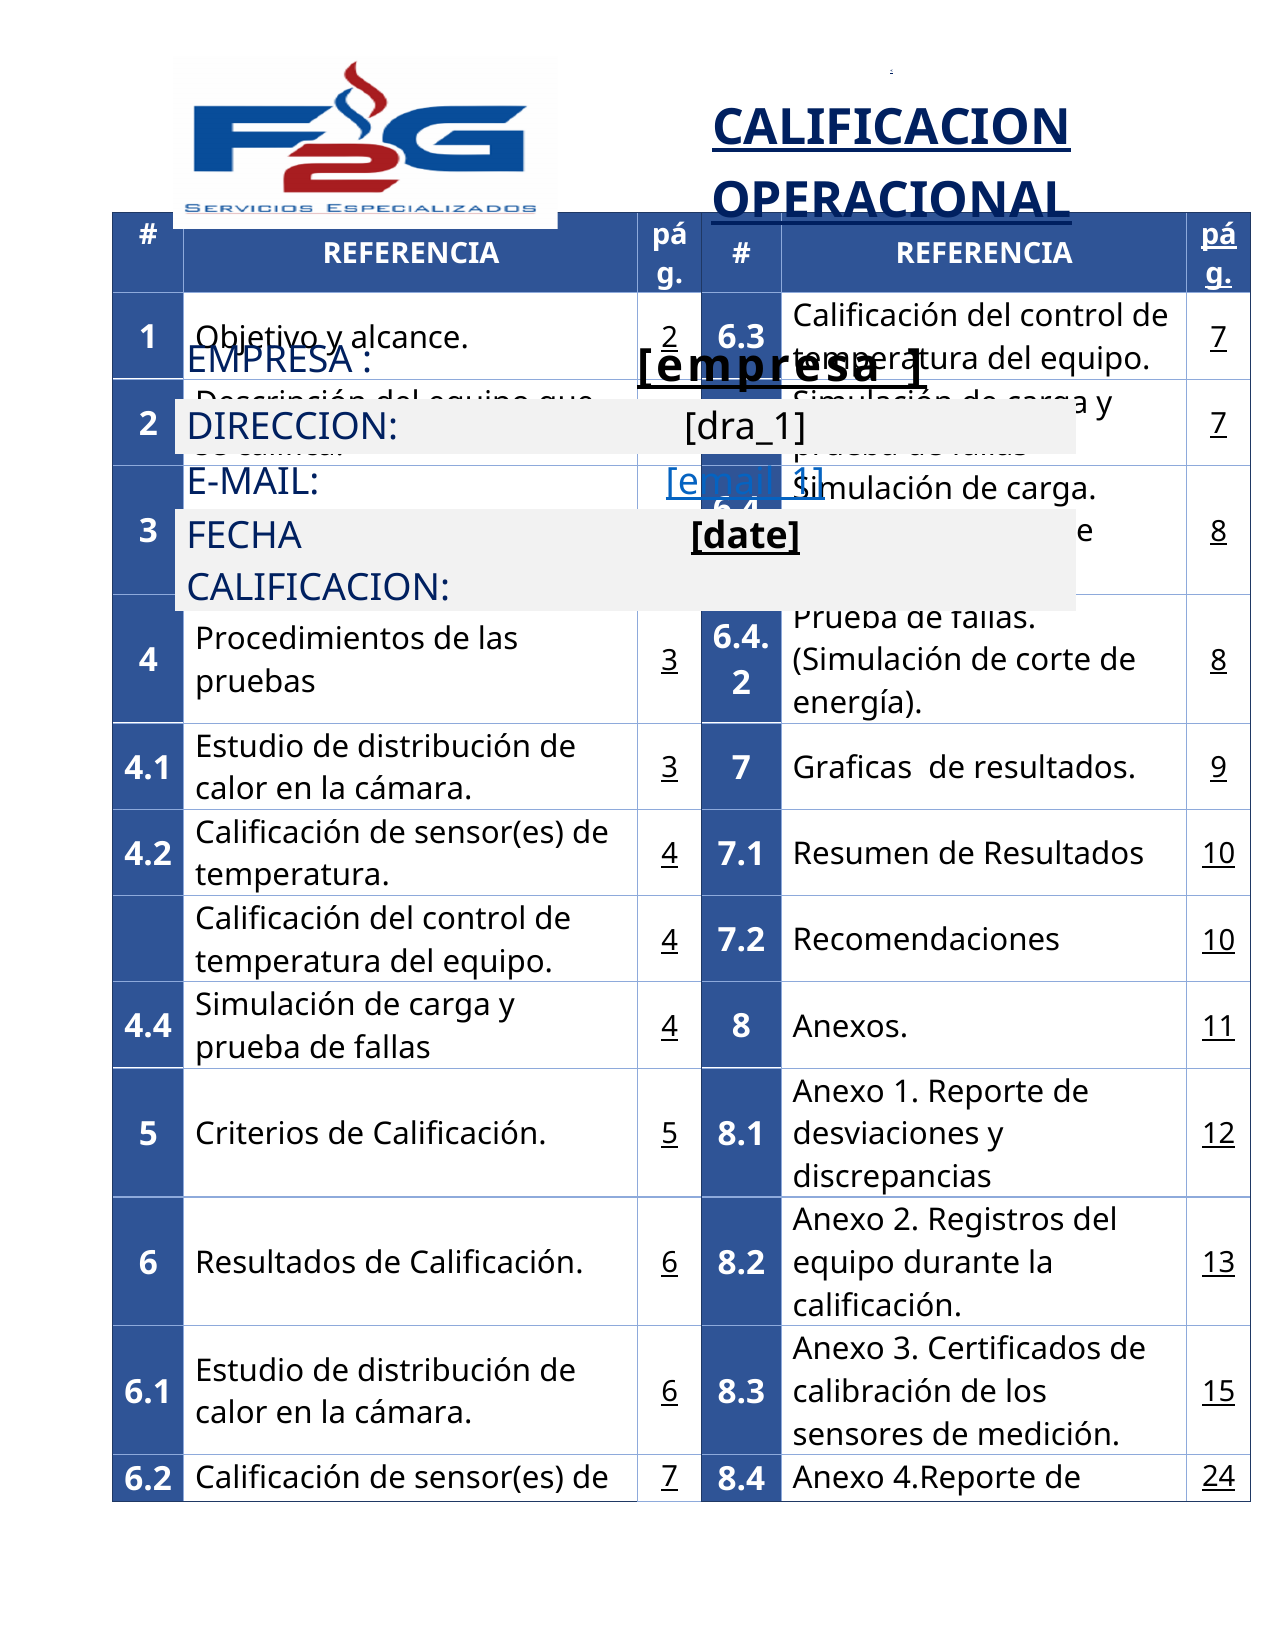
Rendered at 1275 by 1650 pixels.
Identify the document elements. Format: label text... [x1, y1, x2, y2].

table_cell 11 [1187, 982, 1250, 1067]
table_cell 1 [113, 293, 183, 378]
table_cell 7.2 [702, 896, 781, 981]
table_cell 6.1 [113, 1326, 183, 1454]
table_cell Resultados de Calificación. [184, 1198, 637, 1325]
table_cell Recomendaciones [782, 896, 1186, 981]
table_cell Graficas de resultados. [782, 724, 1186, 809]
picture [173, 56, 558, 229]
table_cell 24 [1187, 1455, 1250, 1501]
table_cell 8.1 [702, 1069, 781, 1196]
table_cell 7 [638, 1455, 701, 1501]
table_cell 6.3 [702, 293, 781, 333]
table_cell DIRECCION: [175, 399, 500, 454]
table_cell Calificación del control de temperatura del equipo. [184, 896, 637, 981]
table_cell Anexo 1. Reporte de desviaciones y discrepancias [782, 1069, 1186, 1196]
table_cell 7 [702, 724, 781, 809]
table_cell 8 [1187, 595, 1250, 722]
table_header # [113, 213, 183, 292]
table_cell 5 [638, 1069, 701, 1196]
table_cell 4.2 [113, 810, 183, 895]
table_cell 6 [638, 1326, 701, 1454]
table_cell 7 [1187, 293, 1250, 378]
table_cell 10 [1187, 896, 1250, 981]
table_cell 8 [702, 982, 781, 1067]
table_cell Objetivo y alcance. [184, 293, 637, 333]
table_cell 4 [113, 595, 183, 722]
table_cell Anexo 2. Registros del equipo durante la calificación. [782, 1198, 1186, 1325]
table_cell 4 [638, 810, 701, 895]
table_cell 13 [1187, 1198, 1250, 1325]
table_cell Calificación del control de temperatura del equipo. [782, 293, 1186, 378]
table_cell 9 [1187, 724, 1250, 809]
table_cell 6 [638, 1198, 701, 1325]
table_cell 4 [638, 982, 701, 1067]
table_cell Estudio de distribución de calor en la cámara. [184, 724, 637, 809]
table_cell 3 [638, 668, 701, 722]
table_cell [113, 896, 183, 981]
table_header REFERENCIA [782, 213, 1186, 292]
table_cell 2 [113, 380, 175, 465]
table_header pág. [1187, 213, 1250, 292]
table_cell [dra_1] [500, 399, 1076, 454]
table_cell 6 [113, 1198, 183, 1325]
table_cell E-MAIL: [175, 454, 500, 509]
table_cell 3 [113, 466, 175, 594]
table_cell 8 [1187, 466, 1250, 594]
table_cell 4.1 [113, 724, 183, 809]
table_cell Resumen de Resultados [782, 810, 1186, 895]
table_cell Simulación de carga y prueba de fallas [184, 982, 637, 1067]
table_cell FECHA CALIFICACION: [175, 509, 500, 611]
table_cell 7.1 [702, 810, 781, 895]
table_cell Calificación de sensor(es) de temperatura. [184, 810, 637, 895]
table_cell 3 [638, 724, 701, 809]
table_cell 8.3 [702, 1326, 781, 1454]
table_cell 5 [113, 1069, 183, 1196]
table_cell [184, 1455, 637, 1501]
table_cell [782, 1455, 1186, 1501]
table_header pág. [638, 213, 701, 292]
table_header # [702, 213, 781, 292]
table_cell Procedimientos de las pruebas [184, 668, 637, 722]
table_cell Criterios de Calificación. [184, 1069, 637, 1196]
table_cell Simulación de carga. (Apertura y cierre de puerta). [1076, 466, 1186, 594]
table_header [empresa_] [500, 333, 1076, 399]
table_cell 6.2 [113, 1455, 183, 1501]
table_cell Simulación de carga y prueba de fallas [1076, 380, 1186, 465]
table_cell 15 [1187, 1326, 1250, 1454]
table_cell 8.2 [702, 1198, 781, 1325]
table_cell [email_1] [500, 454, 1076, 509]
table_cell 2 [638, 293, 701, 333]
table_cell Estudio de distribución de calor en la cámara. [184, 1326, 637, 1454]
table_cell Anexos. [782, 982, 1186, 1067]
table_header EMPRESA : [175, 333, 500, 399]
table_cell [500, 611, 1076, 668]
table_header REFERENCIA [184, 213, 637, 292]
table_cell 4 [638, 896, 701, 981]
table_cell 7 [1187, 380, 1250, 465]
table_cell 8.4 [702, 1455, 781, 1501]
table_cell Anexo 3. Certificados de calibración de los sensores de medición. [782, 1326, 1186, 1454]
table_cell 10 [1187, 810, 1250, 895]
table_cell [175, 611, 500, 668]
table_cell 4.4 [113, 982, 183, 1067]
table_cell 12 [1187, 1069, 1250, 1196]
table_cell [date] [500, 509, 1076, 611]
table_cell 6.4.2 [702, 668, 781, 722]
table_cell Prueba de fallas. (Simulación de corte de energía). [782, 595, 1186, 722]
